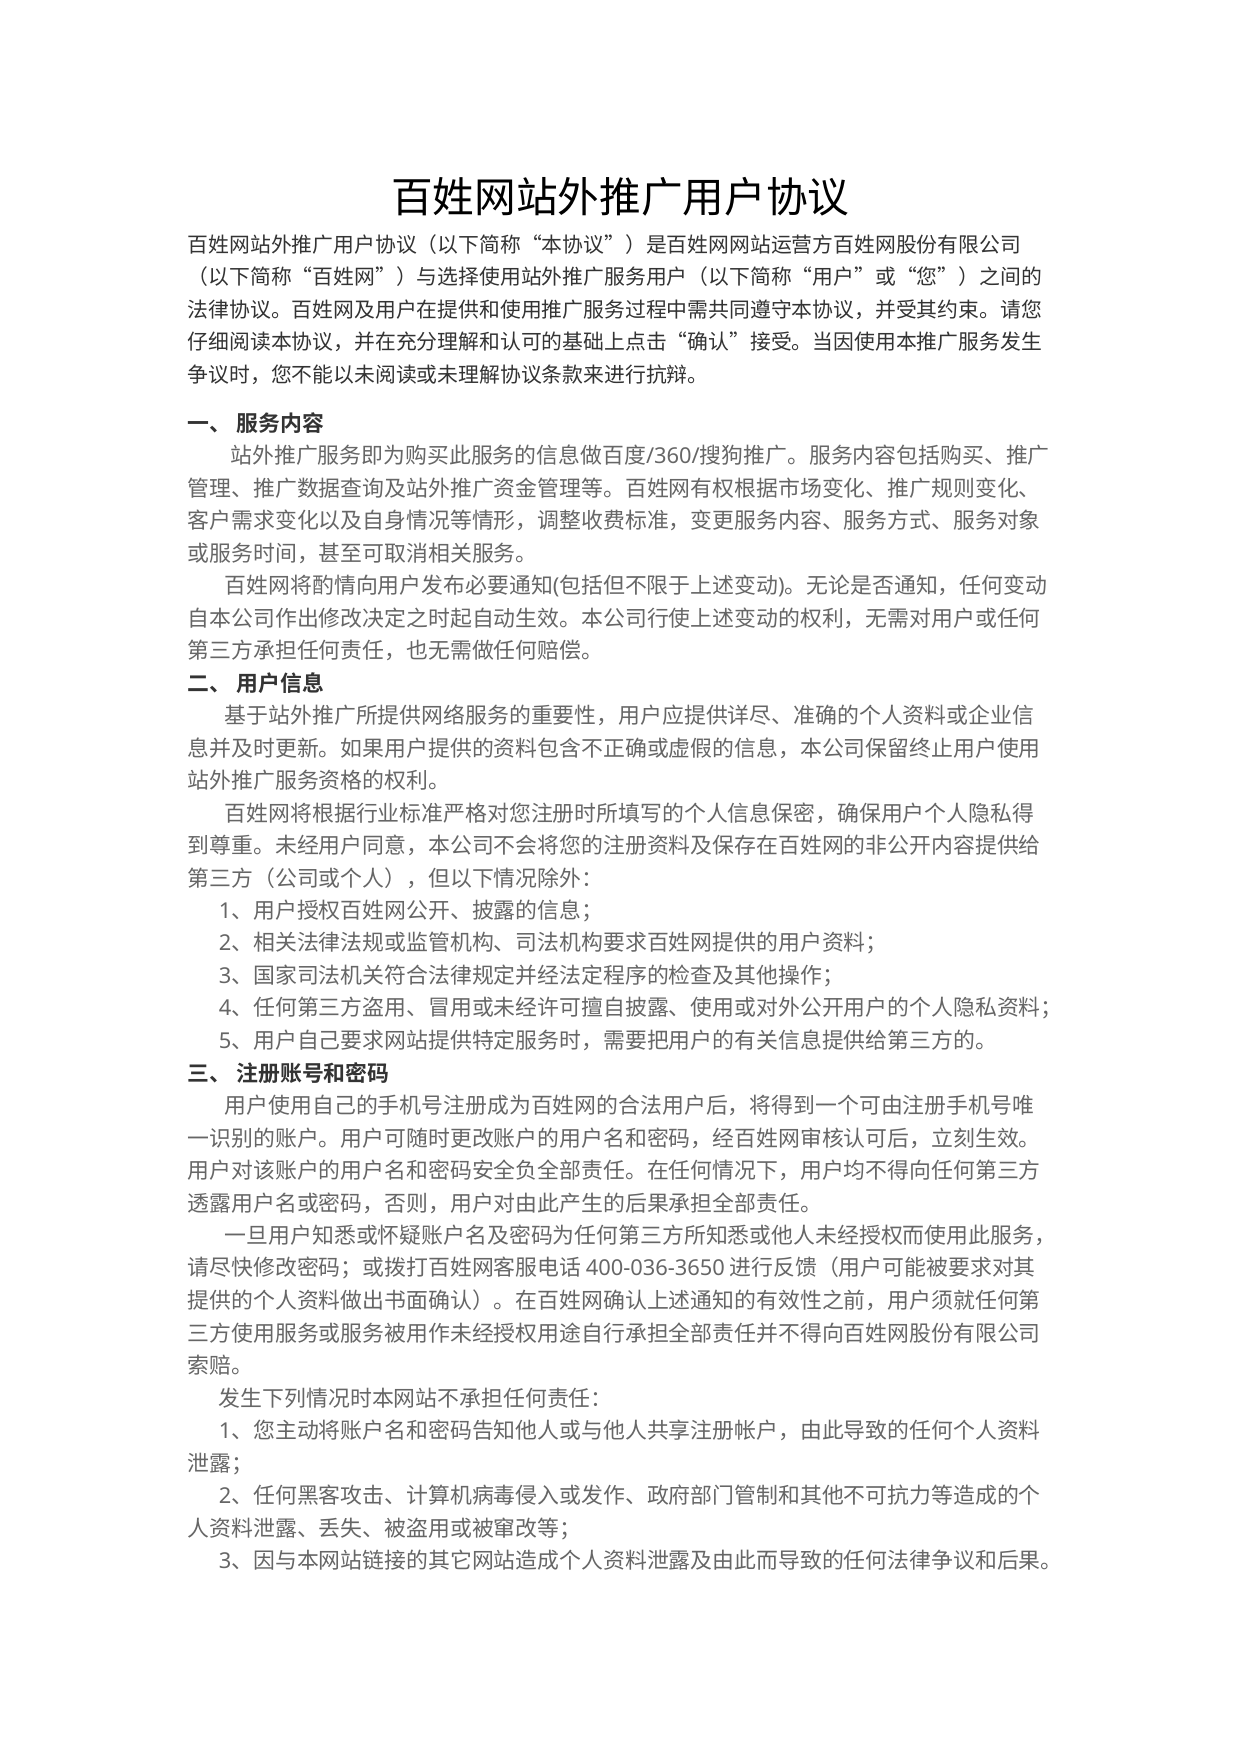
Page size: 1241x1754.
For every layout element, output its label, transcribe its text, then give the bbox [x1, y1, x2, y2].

text 一旦用户知悉或怀疑账户名及密码为任何第三方所知悉或他人未经授权而使用此服务，请尽快修改密码；或拨打百姓网客服电话400-036-3650进行反馈（用户可能被要求对其提供的个人资料做出书面确认）。在百姓网确认上述通知的有效性之前，用户须就任何第三方使用服务或服务被用作未经授权用途自行承担全部责任并不得向百姓网股份有限公司索赔。 [187, 1218, 1053, 1380]
text 1、您主动将账户名和密码告知他人或与他人共享注册帐户，由此导致的任何个人资料泄露； [187, 1413, 1053, 1478]
text 3、因与本网站链接的其它网站造成个人资料泄露及由此而导致的任何法律争议和后果。 [187, 1543, 1053, 1575]
text 一、 服务内容 [187, 405, 1053, 438]
text 百姓网站外推广用户协议 [187, 162, 1053, 227]
text 用户使用自己的手机号注册成为百姓网的合法用户后，将得到一个可由注册手机号唯一识别的账户。用户可随时更改账户的用户名和密码，经百姓网审核认可后，立刻生效。用户对该账户的用户名和密码安全负全部责任。在任何情况下，用户均不得向任何第三方透露用户名或密码，否则，用户对由此产生的后果承担全部责任。 [187, 1088, 1053, 1218]
text 2、相关法律法规或监管机构、司法机构要求百姓网提供的用户资料； [187, 925, 1053, 958]
text 3、国家司法机关符合法律规定并经法定程序的检查及其他操作； [187, 958, 1053, 990]
text 基于站外推广所提供网络服务的重要性，用户应提供详尽、准确的个人资料或企业信息并及时更新。如果用户提供的资料包含不正确或虚假的信息，本公司保留终止用户使用站外推广服务资格的权利。 [187, 698, 1053, 795]
text 百姓网站外推广用户协议（以下简称“本协议”）是百姓网网站运营方百姓网股份有限公司（以下简称“百姓网”）与选择使用站外推广服务用户（以下简称“用户”或“您”）之间的法律协议。百姓网及用户在提供和使用推广服务过程中需共同遵守本协议，并受其约束。请您仔细阅读本协议，并在充分理解和认可的基础上点击“确认”接受。当因使用本推广服务发生争议时，您不能以未阅读或未理解协议条款来进行抗辩。 [187, 227, 1053, 389]
text 三、 注册账号和密码 [187, 1055, 1053, 1088]
text 2、任何黑客攻击、计算机病毒侵入或发作、政府部门管制和其他不可抗力等造成的个人资料泄露、丢失、被盗用或被窜改等； [187, 1478, 1053, 1543]
text 百姓网将酌情向用户发布必要通知(包括但不限于上述变动)。无论是否通知，任何变动自本公司作出修改决定之时起自动生效。本公司行使上述变动的权利，无需对用户或任何第三方承担任何责任，也无需做任何赔偿。 [187, 568, 1053, 665]
text 1、用户授权百姓网公开、披露的信息； [187, 893, 1053, 925]
text 5、用户自己要求网站提供特定服务时，需要把用户的有关信息提供给第三方的。 [187, 1023, 1053, 1055]
text 4、任何第三方盗用、冒用或未经许可擅自披露、使用或对外公开用户的个人隐私资料； [187, 990, 1053, 1023]
text 站外推广服务即为购买此服务的信息做百度/360/搜狗推广。服务内容包括购买、推广管理、推广数据查询及站外推广资金管理等。百姓网有权根据市场变化、推广规则变化、客户需求变化以及自身情况等情形，调整收费标准，变更服务内容、服务方式、服务对象或服务时间，甚至可取消相关服务。 [187, 438, 1053, 568]
text 百姓网将根据行业标准严格对您注册时所填写的个人信息保密，确保用户个人隐私得到尊重。未经用户同意，本公司不会将您的注册资料及保存在百姓网的非公开内容提供给第三方（公司或个人），但以下情况除外： [187, 795, 1053, 893]
text 发生下列情况时本网站不承担任何责任： [187, 1380, 1053, 1413]
text 二、 用户信息 [187, 665, 1053, 698]
